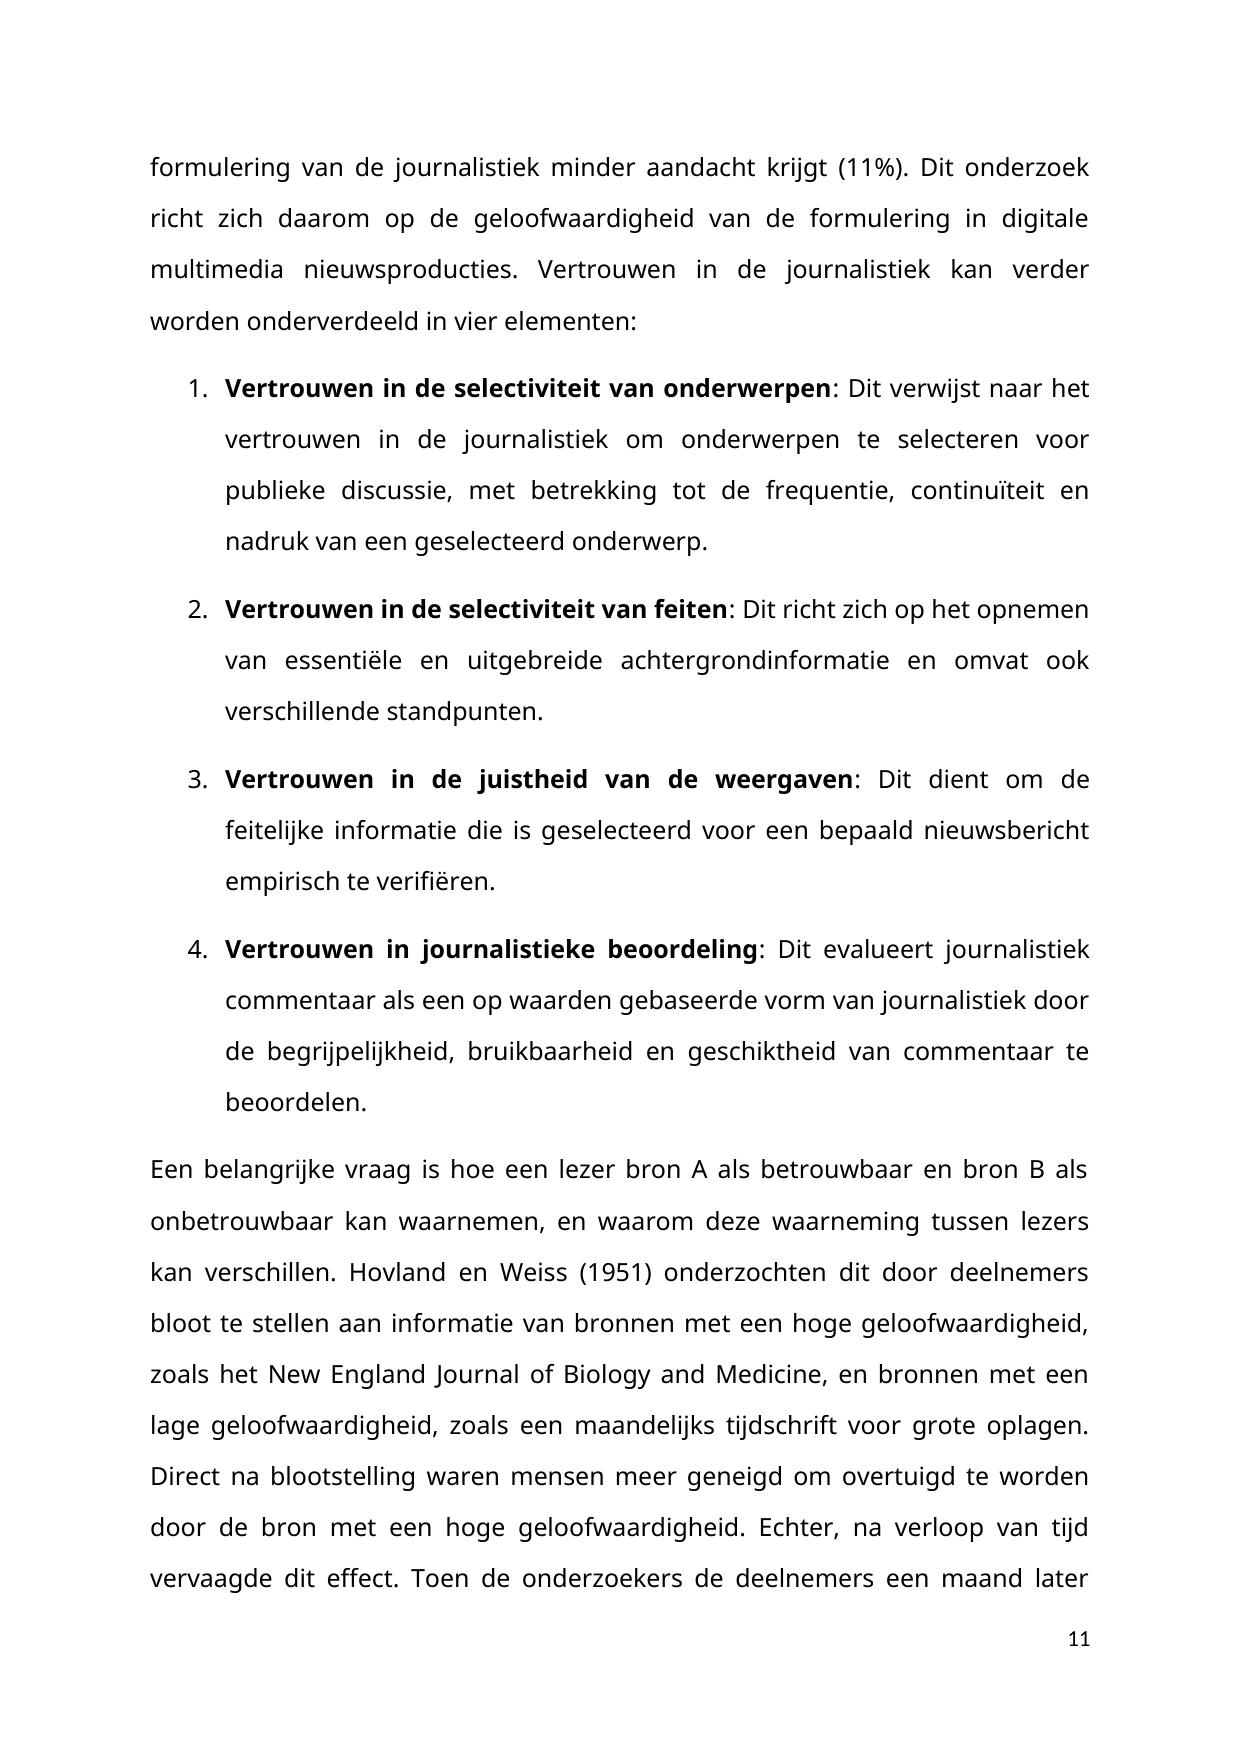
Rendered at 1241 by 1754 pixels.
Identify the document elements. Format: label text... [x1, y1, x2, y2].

list Vertrouwen in journalistieke beoordeling: Dit evalueert journalistiek commentaar als een op waarden gebaseerde vorm van journalistiek door de begrijpelijkheid, bruikbaarheid en geschiktheid van commentaar te beoordelen. [187, 931, 1090, 1118]
list Vertrouwen in de selectiviteit van feiten: Dit richt zich op het opnemen van essentiële en uitgebreide achtergrondinformatie en omvat ook verschillende standpunten. [187, 592, 1090, 728]
list Vertrouwen in de selectiviteit van onderwerpen: Dit verwijst naar het vertrouwen in de journalistiek om onderwerpen te selecteren voor publieke discussie, met betrekking tot de frequentie, continuïteit en nadruk van een geselecteerd onderwerp. [187, 371, 1090, 558]
list Vertrouwen in de juistheid van de weergaven: Dit dient om de feitelijke informatie die is geselecteerd voor een bepaald nieuwsbericht empirisch te verifiëren. [187, 761, 1090, 898]
